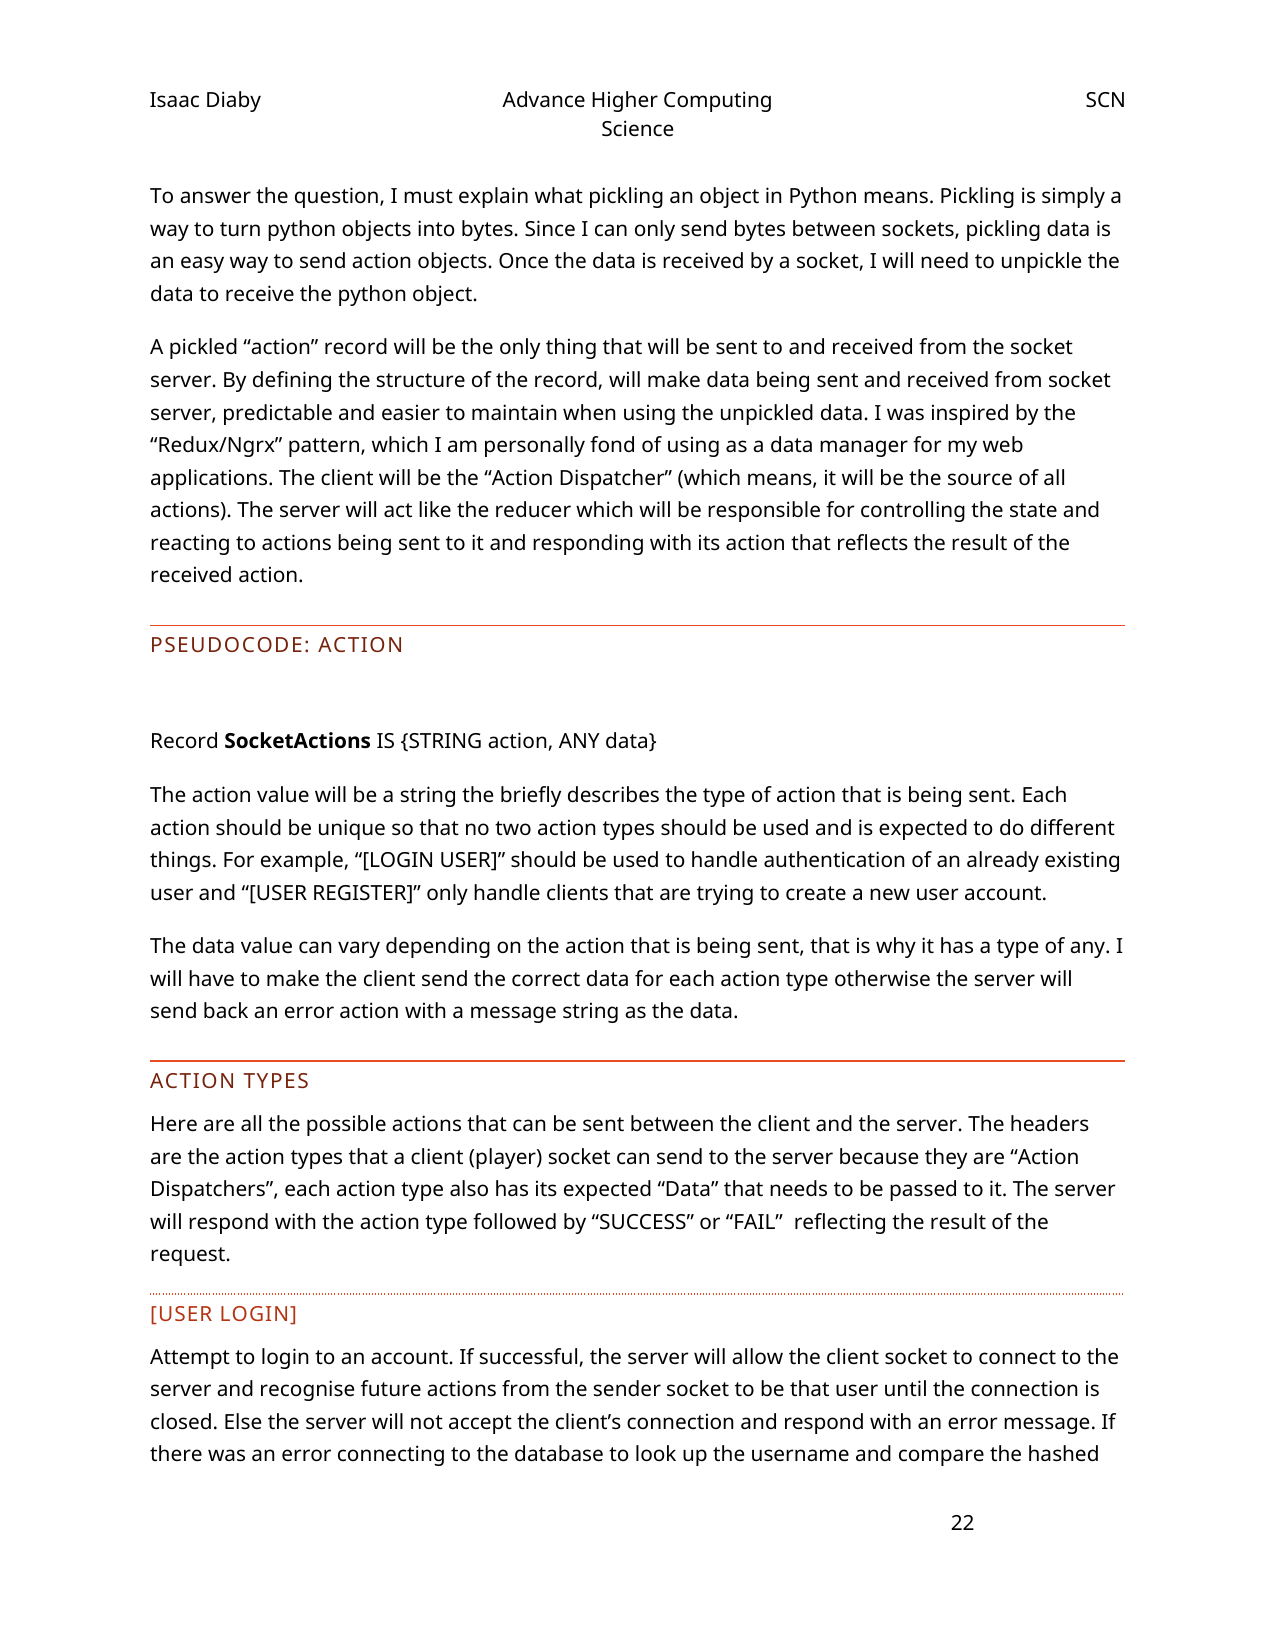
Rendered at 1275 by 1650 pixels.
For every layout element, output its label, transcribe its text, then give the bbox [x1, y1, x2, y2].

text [150, 1342, 1125, 1468]
text Record SocketActions IS {STRING action, ANY data} [150, 727, 1125, 755]
subtitle Action Types [150, 1062, 1125, 1094]
subtitle [USER LOGIN] [150, 1293, 1125, 1327]
text Here are all the possible actions that can be sent between the client and the server. The headers are the action types that a client (player) socket can send to the server because they are “Action Dispatchers”, each action type also has its expected “Data” that needs to be passed to it. The server will respond with the action type followed by “SUCCESS” or “FAIL” reflecting the result of the request. [150, 1109, 1125, 1268]
text The data value can vary depending on the action that is being sent, that is why it has a type of any. I will have to make the client send the correct data for each action type otherwise the server will send back an error action with a message string as the data. [150, 931, 1125, 1025]
text A pickled “action” record will be the only thing that will be sent to and received from the socket server. By defining the structure of the record, will make data being sent and received from socket server, predictable and easier to maintain when using the unpickled data. I was inspired by the “Redux/Ngrx” pattern, which I am personally fond of using as a data manager for my web applications. The client will be the “Action Dispatcher” (which means, it will be the source of all actions). The server will act like the reducer which will be responsible for controlling the state and reacting to actions being sent to it and responding with its action that reflects the result of the received action. [150, 332, 1125, 589]
text To answer the question, I must explain what pickling an object in Python means. Pickling is simply a way to turn python objects into bytes. Since I can only send bytes between sockets, pickling data is an easy way to send action objects. Once the data is received by a socket, I will need to unpickle the data to receive the python object. [150, 181, 1125, 307]
subtitle Pseudocode: Action [150, 626, 1125, 659]
text The action value will be a string the briefly describes the type of action that is being sent. Each action should be unique so that no two action types should be used and is expected to do different things. For example, “[LOGIN USER]” should be used to handle authentication of an already existing user and “[USER REGISTER]” only handle clients that are trying to create a new user account. [150, 780, 1125, 906]
